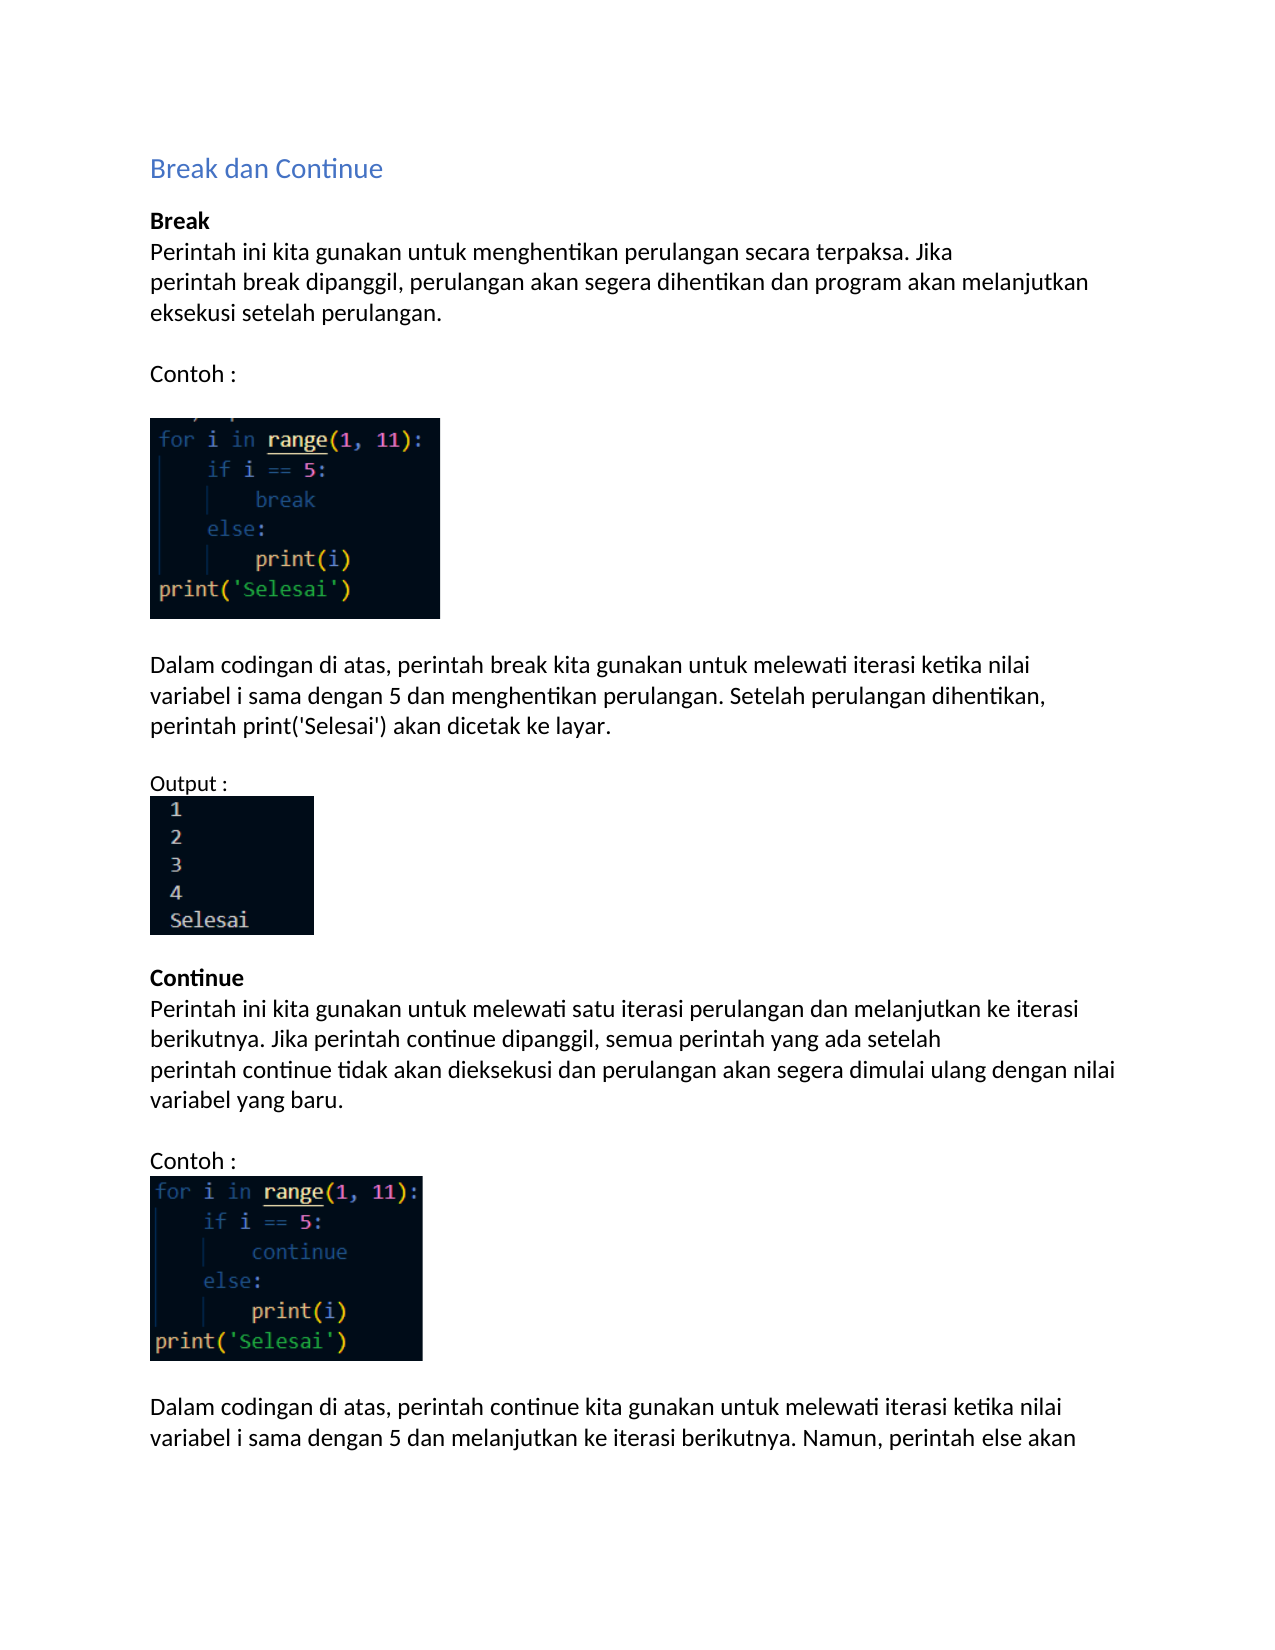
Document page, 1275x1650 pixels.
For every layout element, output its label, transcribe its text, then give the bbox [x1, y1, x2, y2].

text Break [150, 205, 1125, 236]
text Break dan Continue [150, 150, 1125, 186]
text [150, 1392, 1125, 1453]
picture [150, 1176, 423, 1361]
text Contoh : [150, 1146, 1125, 1176]
text Contoh : [150, 358, 1125, 388]
text Perintah ini kita gunakan untuk melewati satu iterasi perulangan dan melanjutkan ke iterasi berikutnya. Jika perintah continue dipanggil, semua perintah yang ada setelah perintah continue tidak akan dieksekusi dan perulangan akan segera dimulai ulang dengan nilai variabel yang baru. [150, 993, 1125, 1115]
picture [150, 418, 440, 619]
text Perintah ini kita gunakan untuk menghentikan perulangan secara terpaksa. Jika perintah break dipanggil, perulangan akan segera dihentikan dan program akan melanjutkan eksekusi setelah perulangan. [150, 236, 1125, 327]
text Dalam codingan di atas, perintah break kita gunakan untuk melewati iterasi ketika nilai variabel i sama dengan 5 dan menghentikan perulangan. Setelah perulangan dihentikan, perintah print('Selesai') akan dicetak ke layar. [150, 649, 1125, 741]
picture [150, 796, 314, 935]
text Output : [150, 769, 1125, 797]
text Continue [150, 962, 1125, 993]
